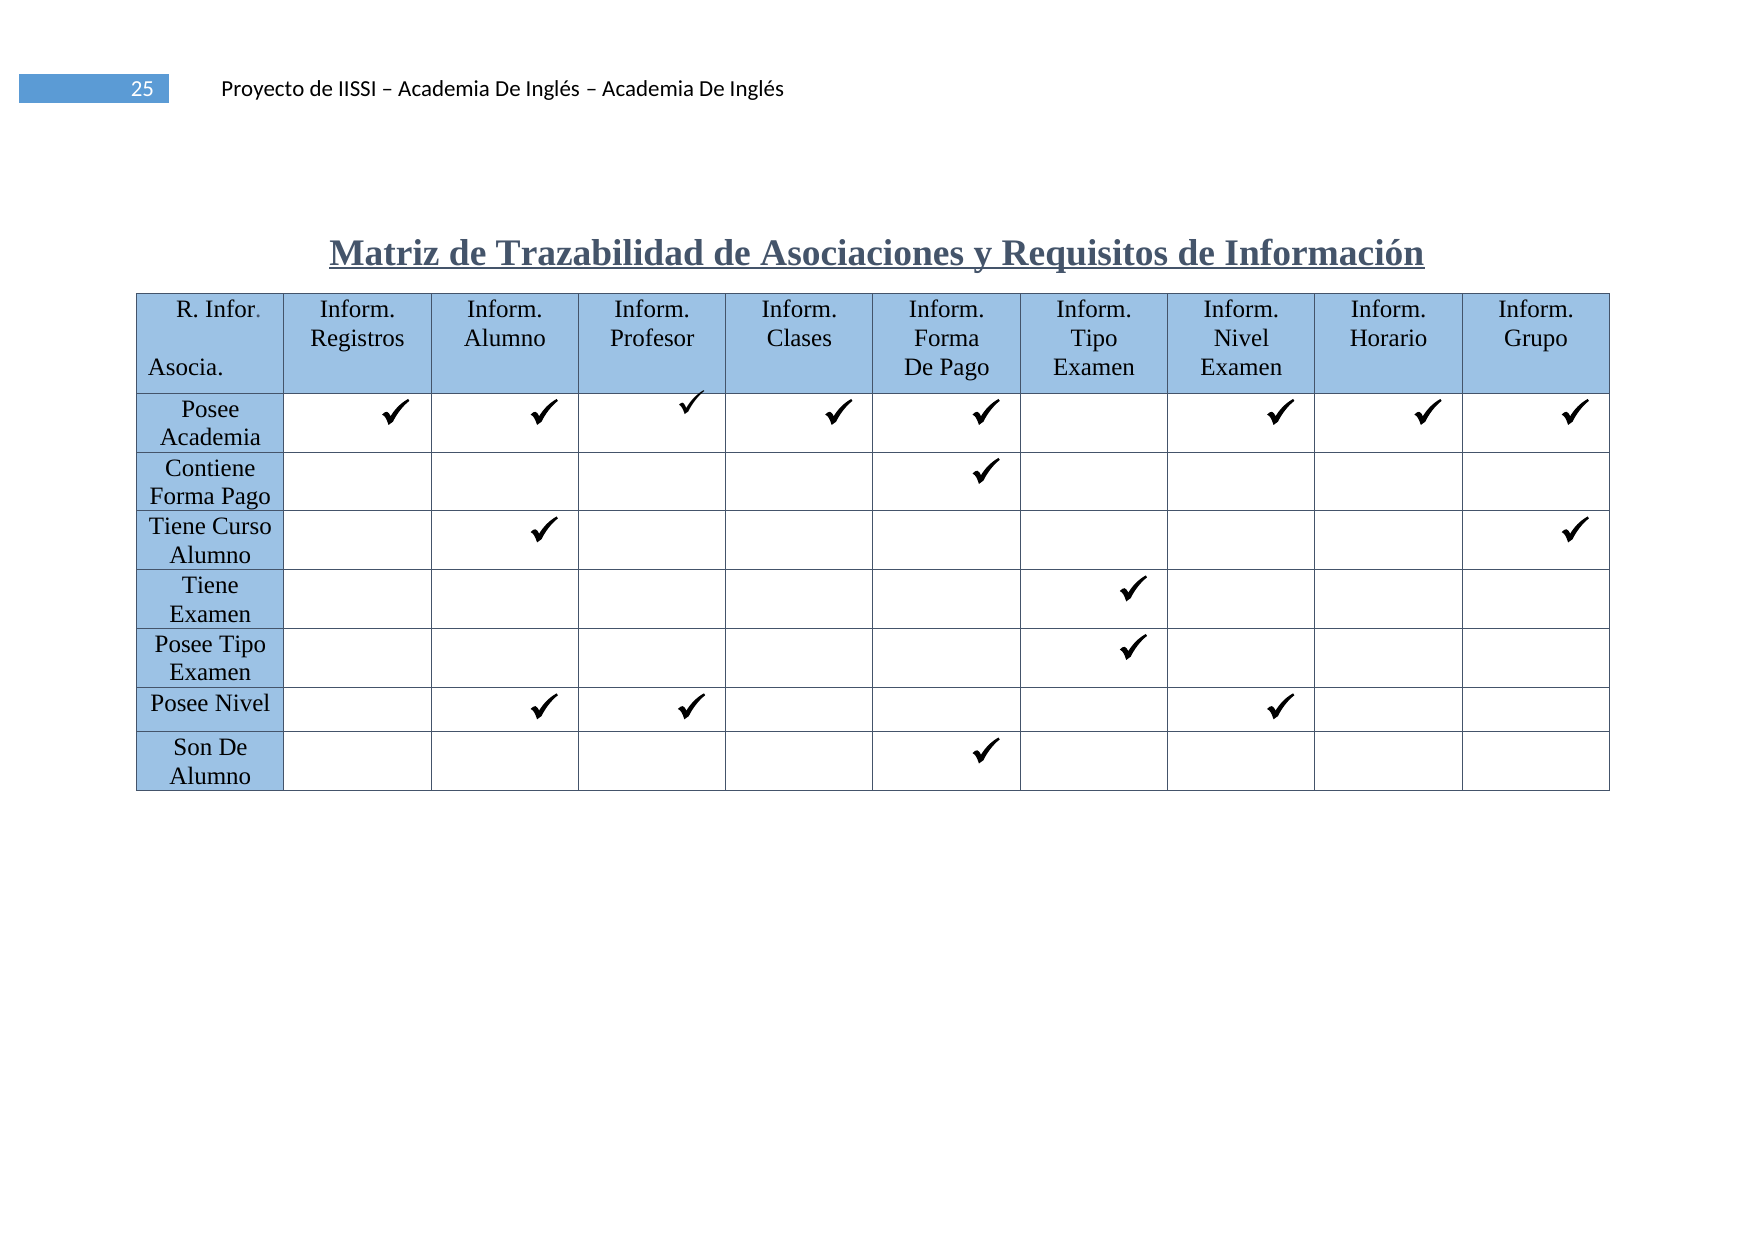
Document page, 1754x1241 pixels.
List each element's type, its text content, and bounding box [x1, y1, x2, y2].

table_cell Contiene Forma Pago [137, 453, 283, 510]
table_cell [284, 688, 431, 731]
table_header R. Infor. Asocia. [137, 294, 283, 393]
table_cell [1315, 453, 1462, 510]
table_header Inform. Profesor [579, 294, 725, 393]
table_cell [726, 394, 872, 452]
table_cell [1168, 511, 1314, 569]
table_cell [1168, 732, 1314, 790]
table_cell [1315, 629, 1462, 687]
table_cell [1168, 570, 1314, 628]
table_cell [579, 511, 725, 569]
table_header Inform. Registros [284, 294, 431, 393]
table_cell Posee Nivel [137, 688, 283, 731]
table_cell [1463, 688, 1609, 731]
table_header Inform. Clases [726, 294, 872, 393]
table_cell [1463, 570, 1609, 628]
table_cell [284, 732, 431, 790]
table_cell [1021, 570, 1167, 628]
table_header Inform. Nivel Examen [1168, 294, 1314, 393]
table_cell [579, 570, 725, 628]
table_cell [1463, 629, 1609, 687]
table_header Inform. Forma De Pago [873, 294, 1020, 393]
table_cell [1168, 394, 1314, 452]
table_header Inform. Tipo Examen [1021, 294, 1167, 393]
text Matriz de Trazabilidad de Asociaciones y Requisitos de Información [148, 230, 1606, 273]
table_cell Posee Academia [137, 394, 283, 452]
table_cell Tiene Curso Alumno [137, 511, 283, 569]
table_cell [873, 688, 1020, 731]
table_cell [579, 394, 725, 452]
table_cell [1168, 688, 1314, 731]
table_cell [1315, 394, 1462, 452]
table_cell [1315, 688, 1462, 731]
table_cell [1315, 570, 1462, 628]
table_cell [1463, 453, 1609, 510]
table_cell [432, 629, 578, 687]
table_cell [284, 629, 431, 687]
table_cell [873, 394, 1020, 452]
table_cell [726, 732, 872, 790]
table_cell [284, 511, 431, 569]
table_cell [1021, 453, 1167, 510]
table_cell [1168, 629, 1314, 687]
table_cell [1315, 511, 1462, 569]
table_cell [726, 629, 872, 687]
table_cell [873, 732, 1020, 790]
table_cell Tiene Examen [137, 570, 283, 628]
table_cell [432, 688, 578, 731]
table_header Inform. Alumno [432, 294, 578, 393]
table_cell [284, 453, 431, 510]
table_cell [873, 511, 1020, 569]
table_cell [1021, 394, 1167, 452]
table_cell [726, 570, 872, 628]
table_cell [873, 570, 1020, 628]
table_cell [1463, 394, 1609, 452]
table_cell [432, 511, 578, 569]
table_cell [284, 394, 431, 452]
table_cell [579, 732, 725, 790]
table_cell [726, 511, 872, 569]
table_cell [1021, 511, 1167, 569]
table_cell [873, 629, 1020, 687]
table_cell [432, 732, 578, 790]
table_cell [579, 629, 725, 687]
table_header Inform. Horario [1315, 294, 1462, 393]
table_cell [873, 453, 1020, 510]
table_cell [1463, 732, 1609, 790]
table_cell [284, 570, 431, 628]
table_header Inform. Grupo [1463, 294, 1609, 393]
table_cell [726, 688, 872, 731]
table_cell [432, 394, 578, 452]
table_cell Son De Alumno [137, 732, 283, 790]
table_cell [1021, 629, 1167, 687]
table_cell [432, 570, 578, 628]
table_cell [726, 453, 872, 510]
table_cell [1021, 732, 1167, 790]
table_cell [1463, 511, 1609, 569]
table_cell [432, 453, 578, 510]
table_cell [1315, 732, 1462, 790]
table_cell [579, 688, 725, 731]
table_cell [1021, 688, 1167, 731]
table_cell Posee Tipo Examen [137, 629, 283, 687]
table_cell [1168, 453, 1314, 510]
table_cell [579, 453, 725, 510]
